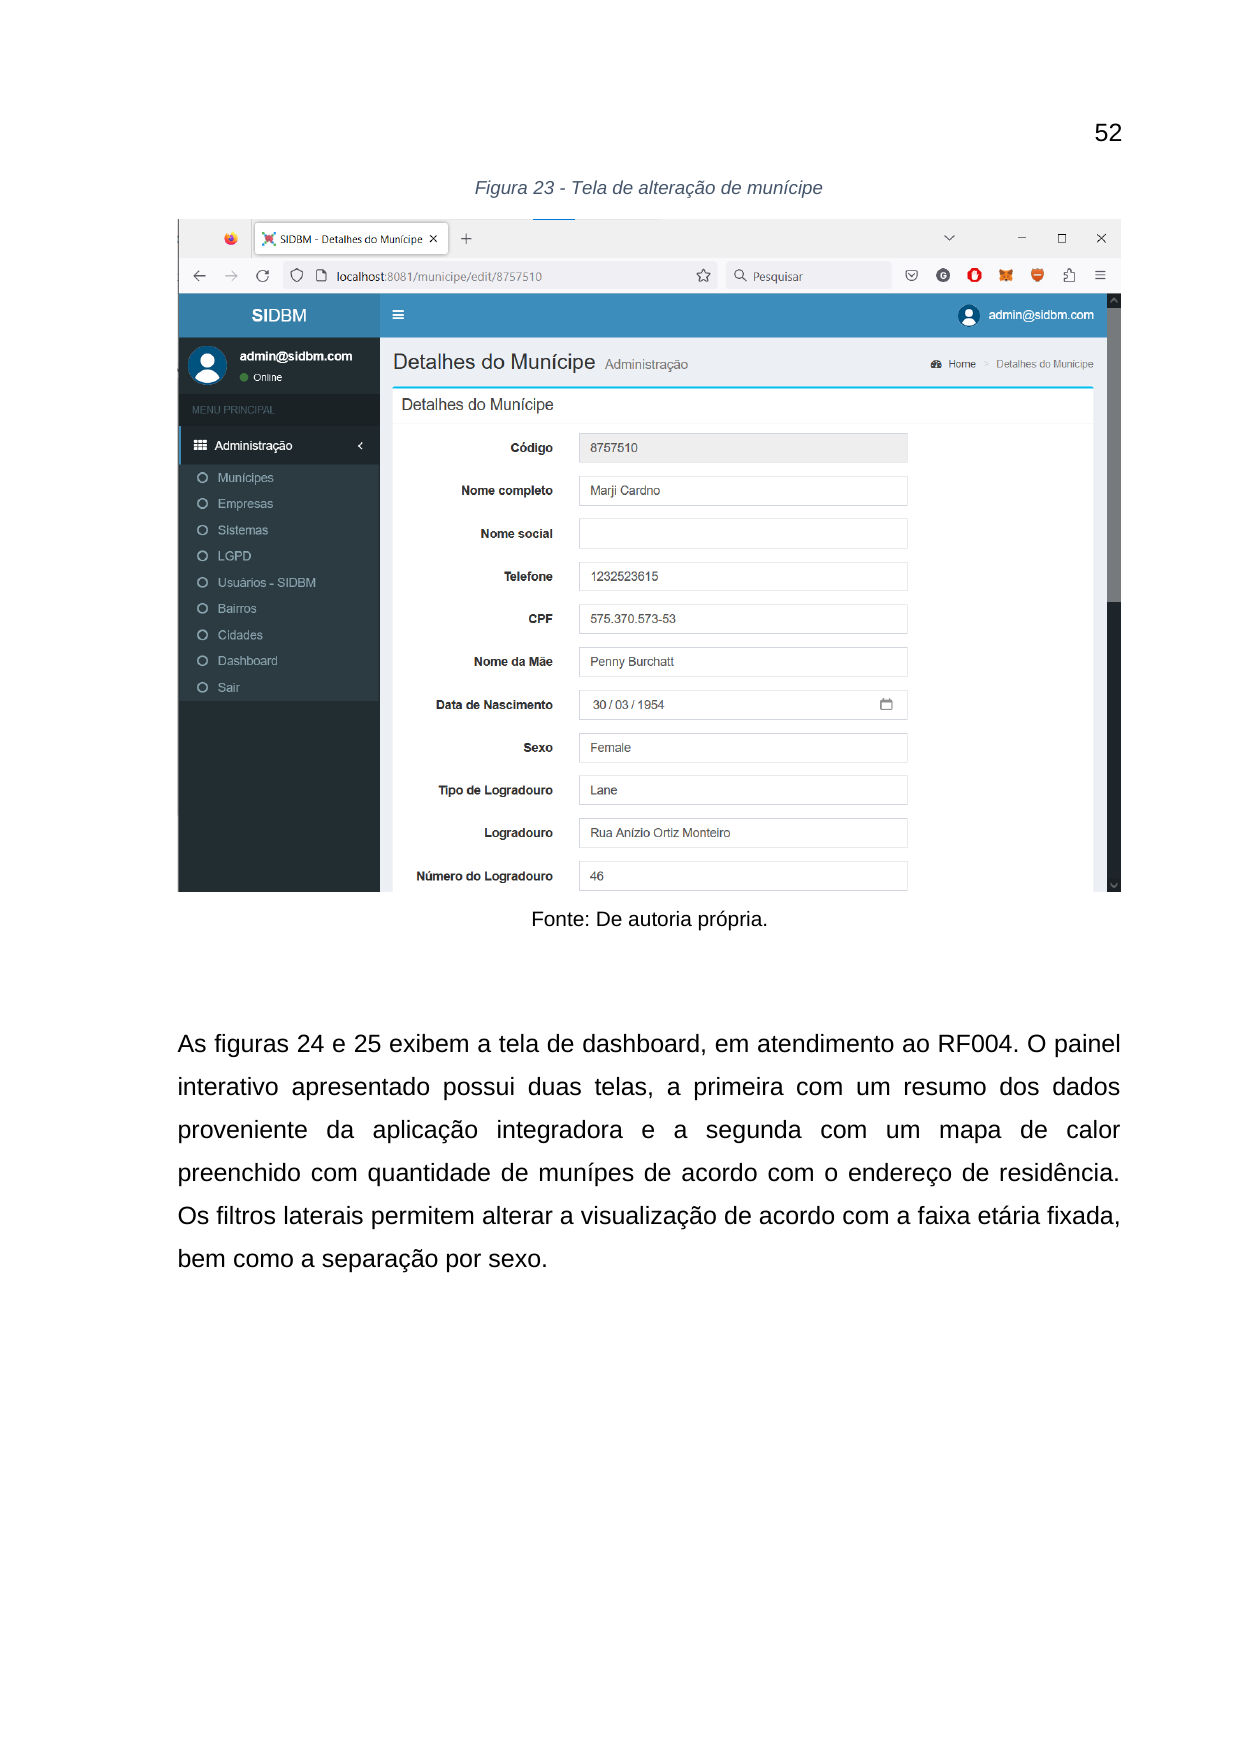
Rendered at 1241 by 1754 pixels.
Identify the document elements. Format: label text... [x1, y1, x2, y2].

text As figuras 24 e 25 exibem a tela de dashboard, em atendimento ao RF004. O painel interativo apresentado possui duas telas, a primeira com um resumo dos dados proveniente da aplicação integradora e a segunda com um mapa de calor preenchido com quantidade de munípes de acordo com o endereço de residência. Os filtros laterais permitem alterar a visualização de acordo com a faixa etária fixada, bem como a separação por sexo. [177, 1029, 1122, 1273]
text Fonte: De autoria própria. [177, 906, 1122, 930]
picture [177, 219, 1121, 892]
